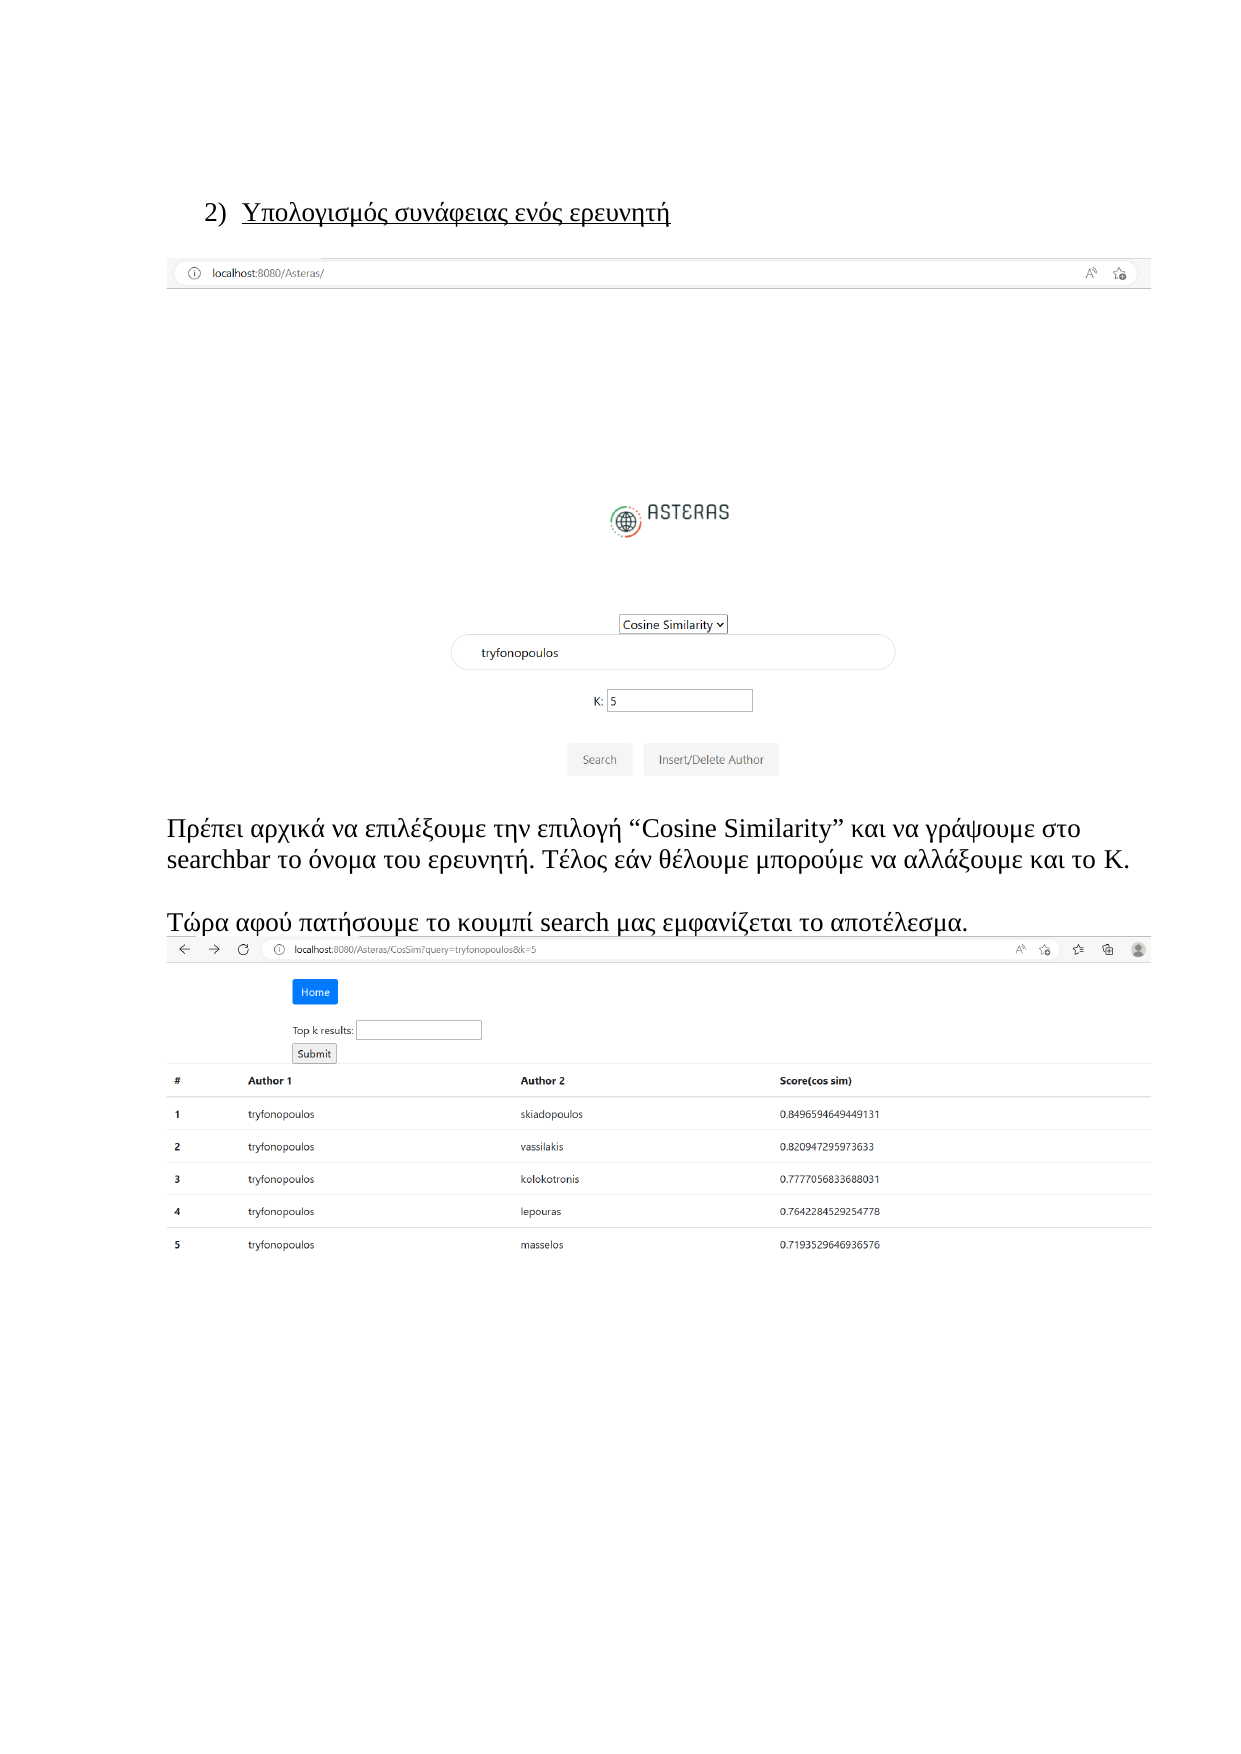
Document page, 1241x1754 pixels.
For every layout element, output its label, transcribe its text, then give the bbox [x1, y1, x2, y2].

picture [166, 936, 1152, 1289]
text Τώρα αφού πατήσουμε το κουμπί search μας εμφανίζεται το αποτέλεσμα. [167, 906, 1151, 936]
picture [166, 258, 1152, 813]
list Υπολογισμός συνάφειας ενός ερευνητή [204, 196, 1151, 227]
text Πρέπει αρχικά να επιλέξουμε την επιλογή “Cosine Similarity” και να γράψουμε στο searchbar το όνομα του ερευνητή. Τέλος εάν θέλουμε μπορούμε να αλλάξουμε και το K. [167, 813, 1151, 874]
